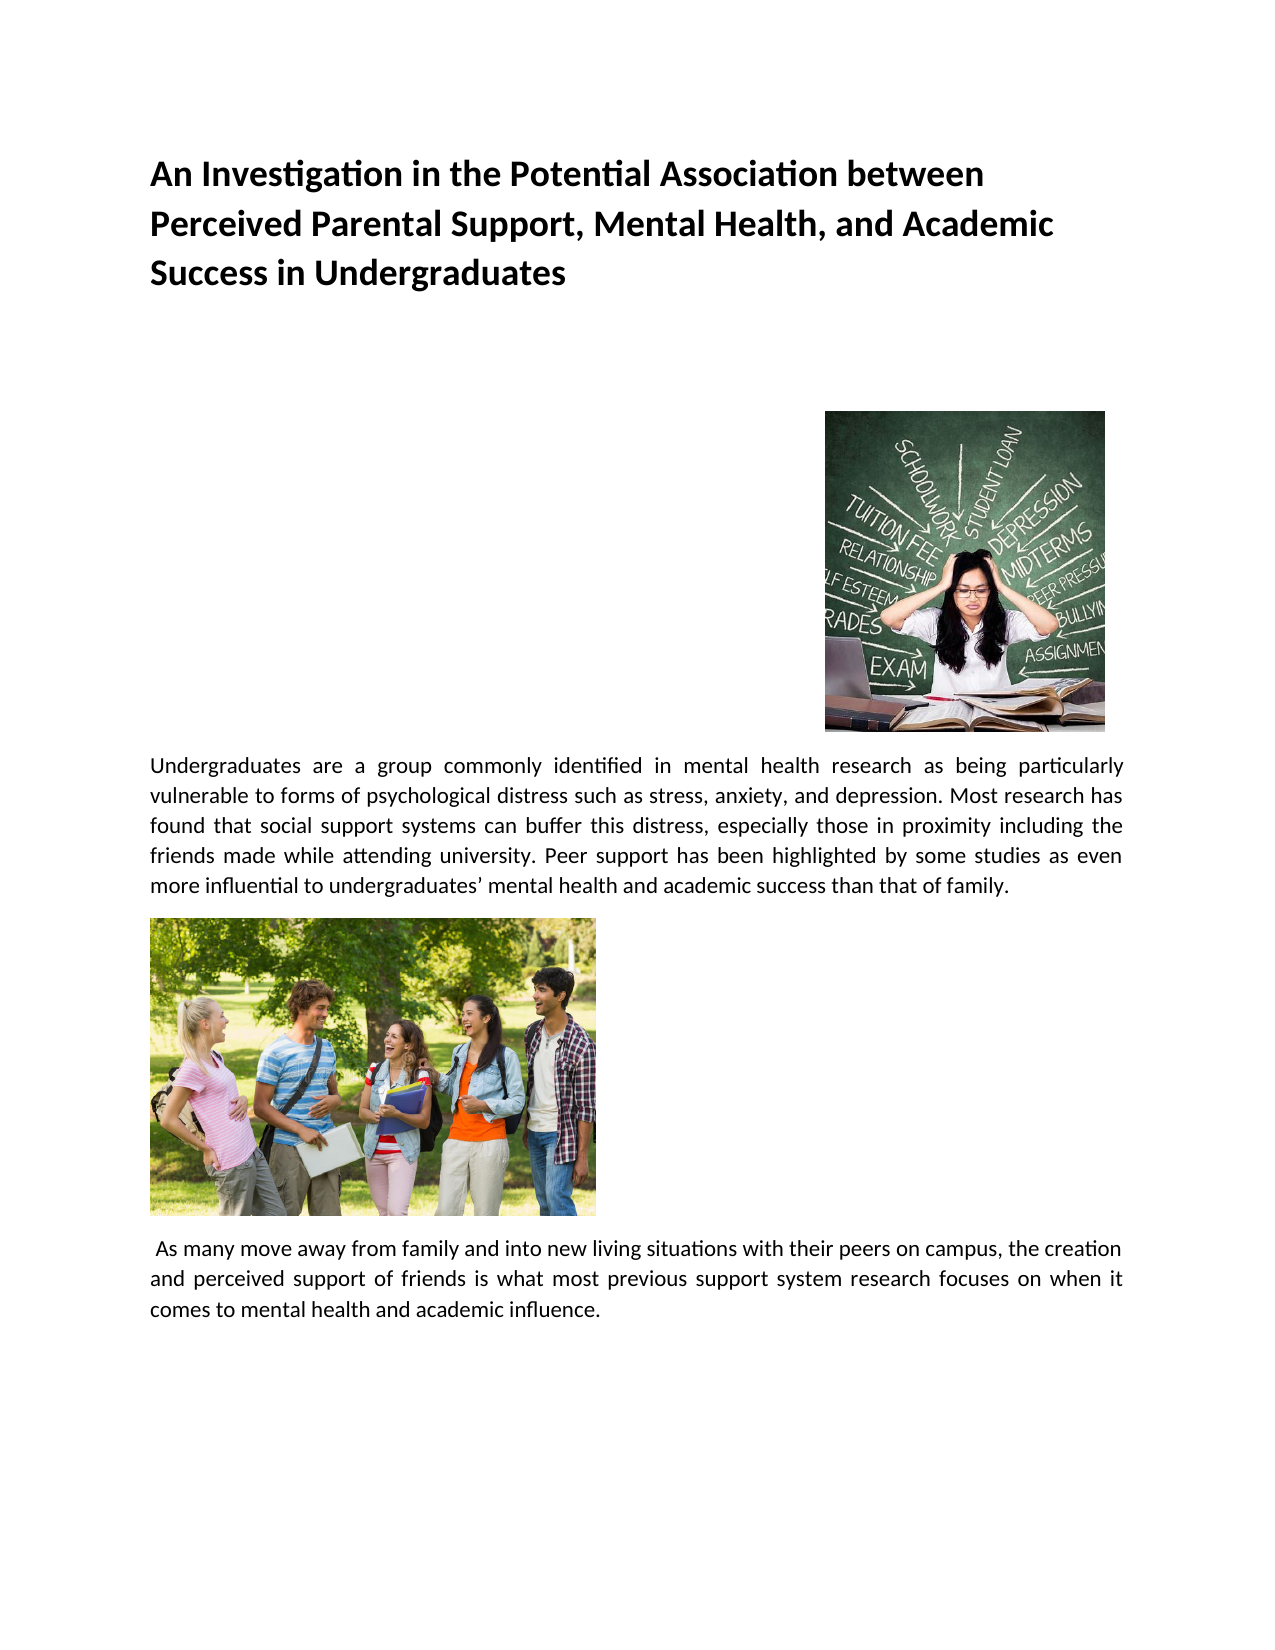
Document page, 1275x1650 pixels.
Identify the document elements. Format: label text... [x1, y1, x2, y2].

text An Investigation in the Potential Association between Perceived Parental Support, Mental Health, and Academic Success in Undergraduates [150, 150, 1125, 295]
picture [150, 918, 596, 1216]
text As many move away from family and into new living situations with their peers on campus, the creation and perceived support of friends is what most previous support system research focuses on when it comes to mental health and academic influence. [150, 1234, 1125, 1323]
text Undergraduates are a group commonly identified in mental health research as being particularly vulnerable to forms of psychological distress such as stress, anxiety, and depression. Most research has found that social support systems can buffer this distress, especially those in proximity including the friends made while attending university. Peer support has been highlighted by some studies as even more influential to undergraduates’ mental health and academic success than that of family. [150, 751, 1125, 899]
picture [825, 411, 1105, 732]
